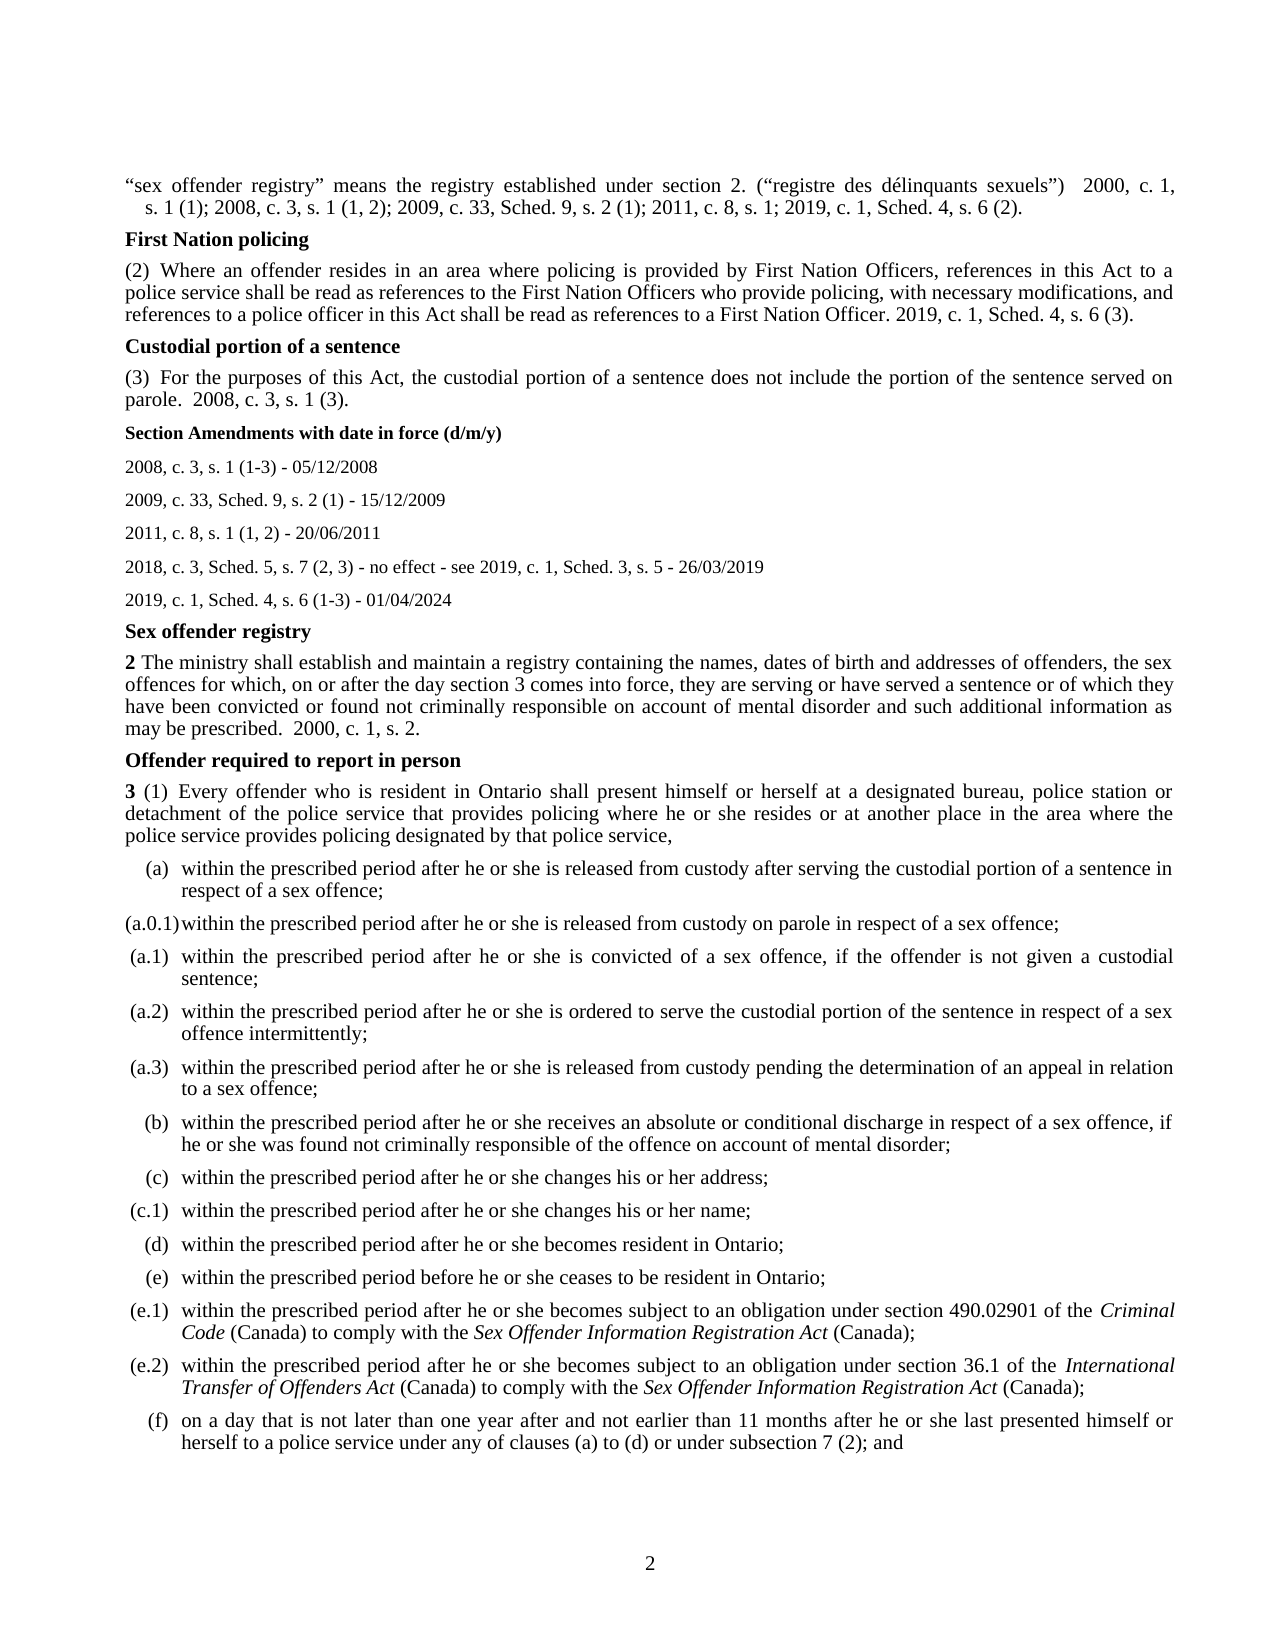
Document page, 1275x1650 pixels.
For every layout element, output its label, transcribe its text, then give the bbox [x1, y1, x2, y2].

text (a.1) within the prescribed period after he or she is convicted of a sex offence, if the offender is not given a custodial sentence; [125, 946, 1175, 990]
text (2) Where an offender resides in an area where policing is provided by First Nation Officers, references in this Act to a police service shall be read as references to the First Nation Officers who provide policing, with necessary modifications, and references to a police officer in this Act shall be read as references to a First Nation Officer. 2019, c. 1, Sched. 4, s. 6 (3). [125, 260, 1175, 326]
text 2 The ministry shall establish and maintain a registry containing the names, dates of birth and addresses of offenders, the sex offences for which, on or after the day section 3 comes into force, they are serving or have served a sentence or of which they have been convicted or found not criminally responsible on account of mental disorder and such additional information as may be prescribed. 2000, c. 1, s. 2. [125, 652, 1175, 739]
text (e.2) within the prescribed period after he or she becomes subject to an obligation under section 36.1 of the International Transfer of Offenders Act (Canada) to comply with the Sex Offender Information Registration Act (Canada); [125, 1355, 1175, 1399]
text 2019, c. 1, Sched. 4, s. 6 (1-3) - 01/04/2024 [125, 589, 1175, 611]
text (b) within the prescribed period after he or she receives an absolute or conditional discharge in respect of a sex offence, if he or she was found not criminally responsible of the offence on account of mental disorder; [125, 1112, 1175, 1155]
text (a.0.1) within the prescribed period after he or she is released from custody on parole in respect of a sex offence; [125, 913, 1175, 935]
text 2008, c. 3, s. 1 (1-3) - 05/12/2008 [125, 456, 1175, 477]
text (3) For the purposes of this Act, the custodial portion of a sentence does not include the portion of the sentence served on parole. 2008, c. 3, s. 1 (3). [125, 367, 1175, 411]
text (a.3) within the prescribed period after he or she is released from custody pending the determination of an appeal in relation to a sex offence; [125, 1057, 1175, 1100]
text First Nation policing [125, 231, 1175, 250]
text Section Amendments with date in force (d/m/y) [125, 422, 1175, 444]
text (c) within the prescribed period after he or she changes his or her address; [125, 1167, 1175, 1189]
text Custodial portion of a sentence [125, 338, 1175, 357]
text Sex offender registry [125, 623, 1175, 642]
text (a.2) within the prescribed period after he or she is ordered to serve the custodial portion of the sentence in respect of a sex offence intermittently; [125, 1002, 1175, 1045]
text (f) on a day that is not later than one year after and not earlier than 11 months after he or she last presented himself or herself to a police service under any of clauses (a) to (d) or under subsection 7 (2); and [125, 1410, 1175, 1454]
text 2018, c. 3, Sched. 5, s. 7 (2, 3) - no effect - see 2019, c. 1, Sched. 3, s. 5 - 26/03/2019 [125, 556, 1175, 577]
text 2011, c. 8, s. 1 (1, 2) - 20/06/2011 [125, 522, 1175, 544]
text 3 (1) Every offender who is resident in Ontario shall present himself or herself at a designated bureau, police station or detachment of the police service that provides policing where he or she resides or at another place in the area where the police service provides policing designated by that police service, [125, 781, 1175, 846]
text Offender required to report in person [125, 752, 1175, 771]
text (e) within the prescribed period before he or she ceases to be resident in Ontario; [125, 1267, 1175, 1289]
text (a) within the prescribed period after he or she is released from custody after serving the custodial portion of a sentence in respect of a sex offence; [125, 858, 1175, 902]
text (e.1) within the prescribed period after he or she becomes subject to an obligation under section 490.02901 of the Criminal Code (Canada) to comply with the Sex Offender Information Registration Act (Canada); [125, 1300, 1175, 1344]
text (d) within the prescribed period after he or she becomes resident in Ontario; [125, 1233, 1175, 1255]
text 2009, c. 33, Sched. 9, s. 2 (1) - 15/12/2009 [125, 489, 1175, 511]
text “sex offender registry” means the registry established under section 2. (“registre des délinquants sexuels”) 2000, c. 1, s. 1 (1); 2008, c. 3, s. 1 (1, 2); 2009, c. 33, Sched. 9, s. 2 (1); 2011, c. 8, s. 1; 2019, c. 1, Sched. 4, s. 6 (2). [125, 175, 1175, 218]
text (c.1) within the prescribed period after he or she changes his or her name; [125, 1200, 1175, 1222]
